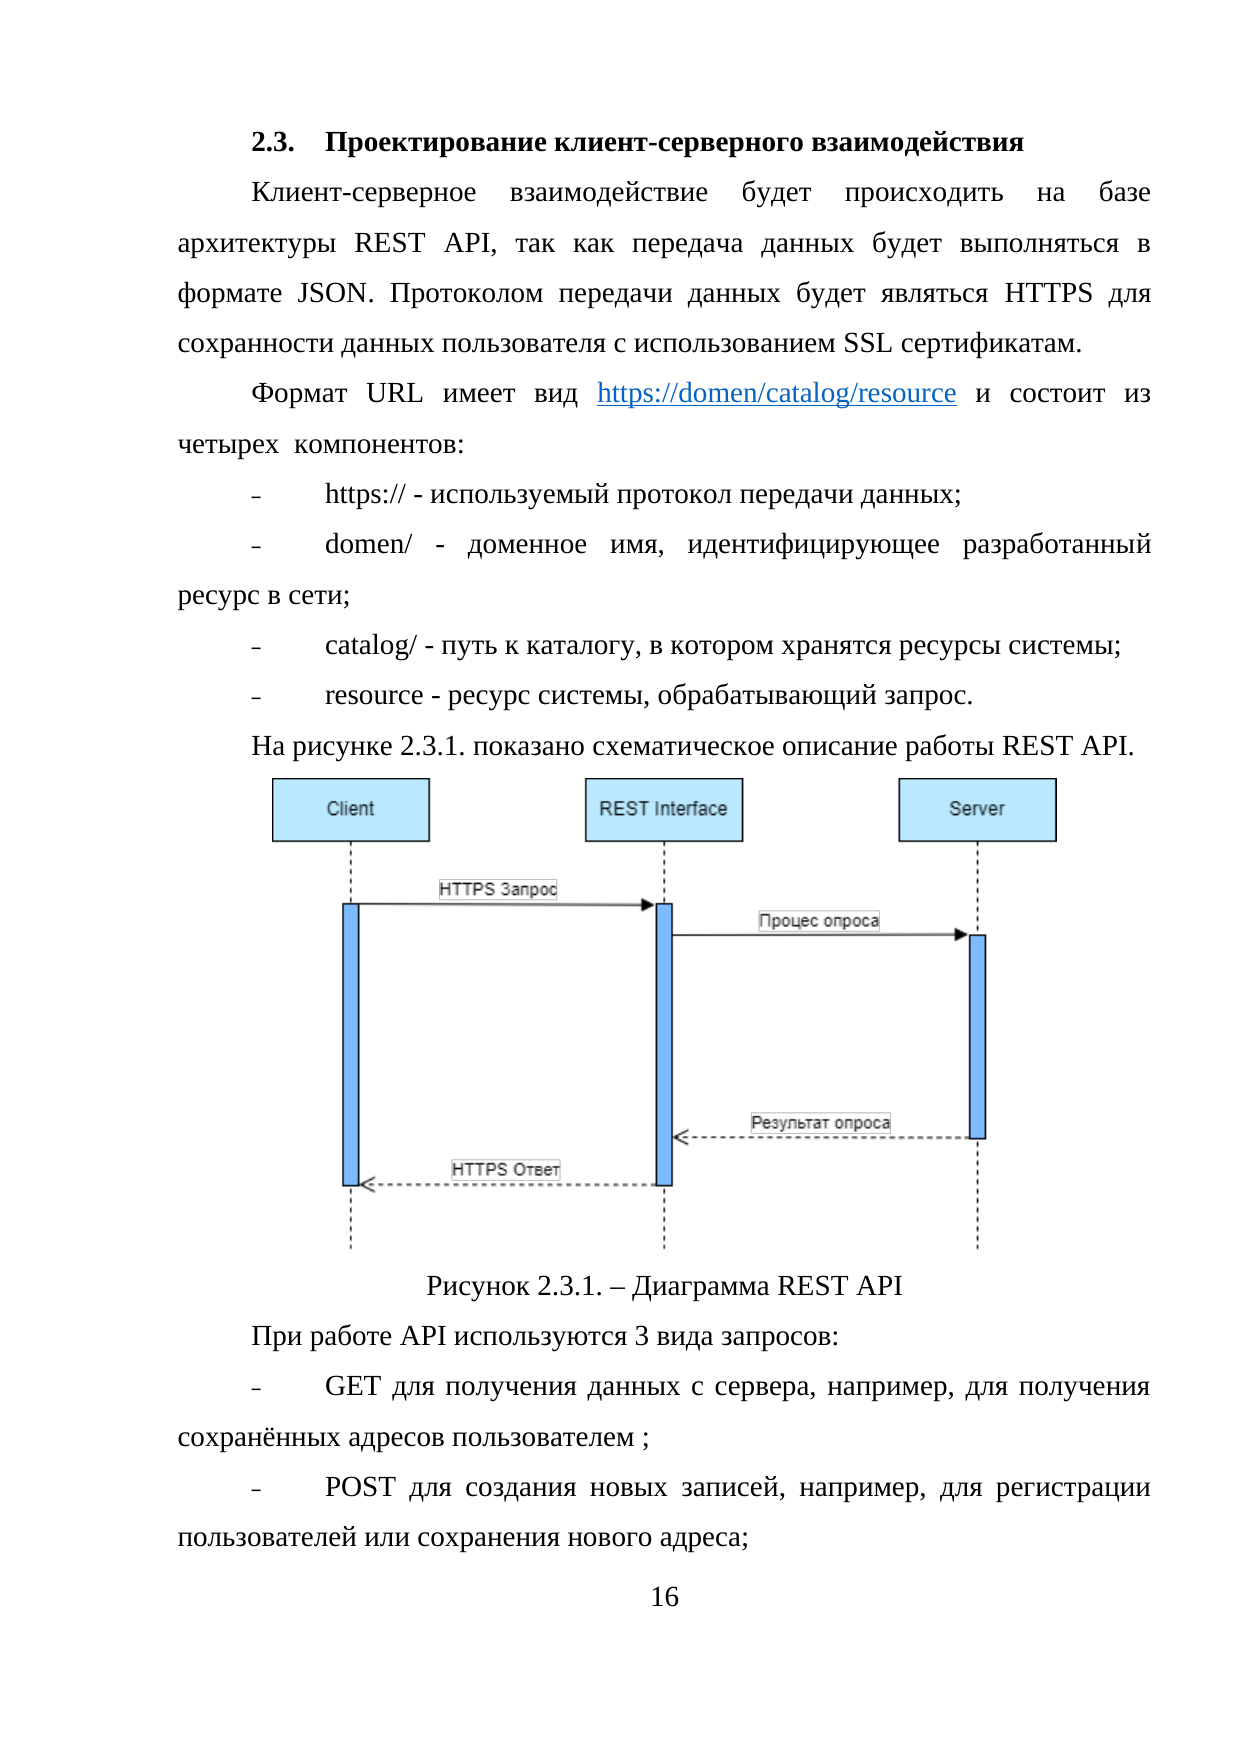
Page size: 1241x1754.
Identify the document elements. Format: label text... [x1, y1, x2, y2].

text Рисунок 2.3.1. – Диаграмма REST API [177, 1268, 1152, 1301]
text При работе API используются 3 вида запросов: [177, 1318, 1152, 1352]
picture [272, 778, 1057, 1251]
list resource - ресурс системы, обрабатывающий запрос. [177, 677, 1152, 711]
list GET для получения данных с сервера, например, для получения сохранённых адресов пользователем ; [177, 1368, 1152, 1452]
list POST для создания новых записей, например, для регистрации пользователей или сохранения нового адреса; [177, 1469, 1152, 1553]
list domen/ - доменное имя, идентифицирующее разработанный ресурс в сети; [177, 527, 1152, 610]
list https:// - используемый протокол передачи данных; [177, 476, 1152, 510]
subtitle Проектирование клиент-серверного взаимодействия [177, 124, 1152, 158]
text На рисунке 2.3.1. показано схематическое описание работы REST API. [177, 728, 1152, 761]
text Формат URL имеет вид https://domen/catalog/resource и состоит из четырех компонентов: [177, 376, 1152, 459]
text Клиент-серверное взаимодействие будет происходить на базе архитектуры REST API, так как передача данных будет выполняться в формате JSON. Протоколом передачи данных будет являться HTTPS для сохранности данных пользователя с использованием SSL сертификатам. [177, 174, 1152, 359]
list catalog/ - путь к каталогу, в котором хранятся ресурсы системы; [177, 627, 1152, 661]
